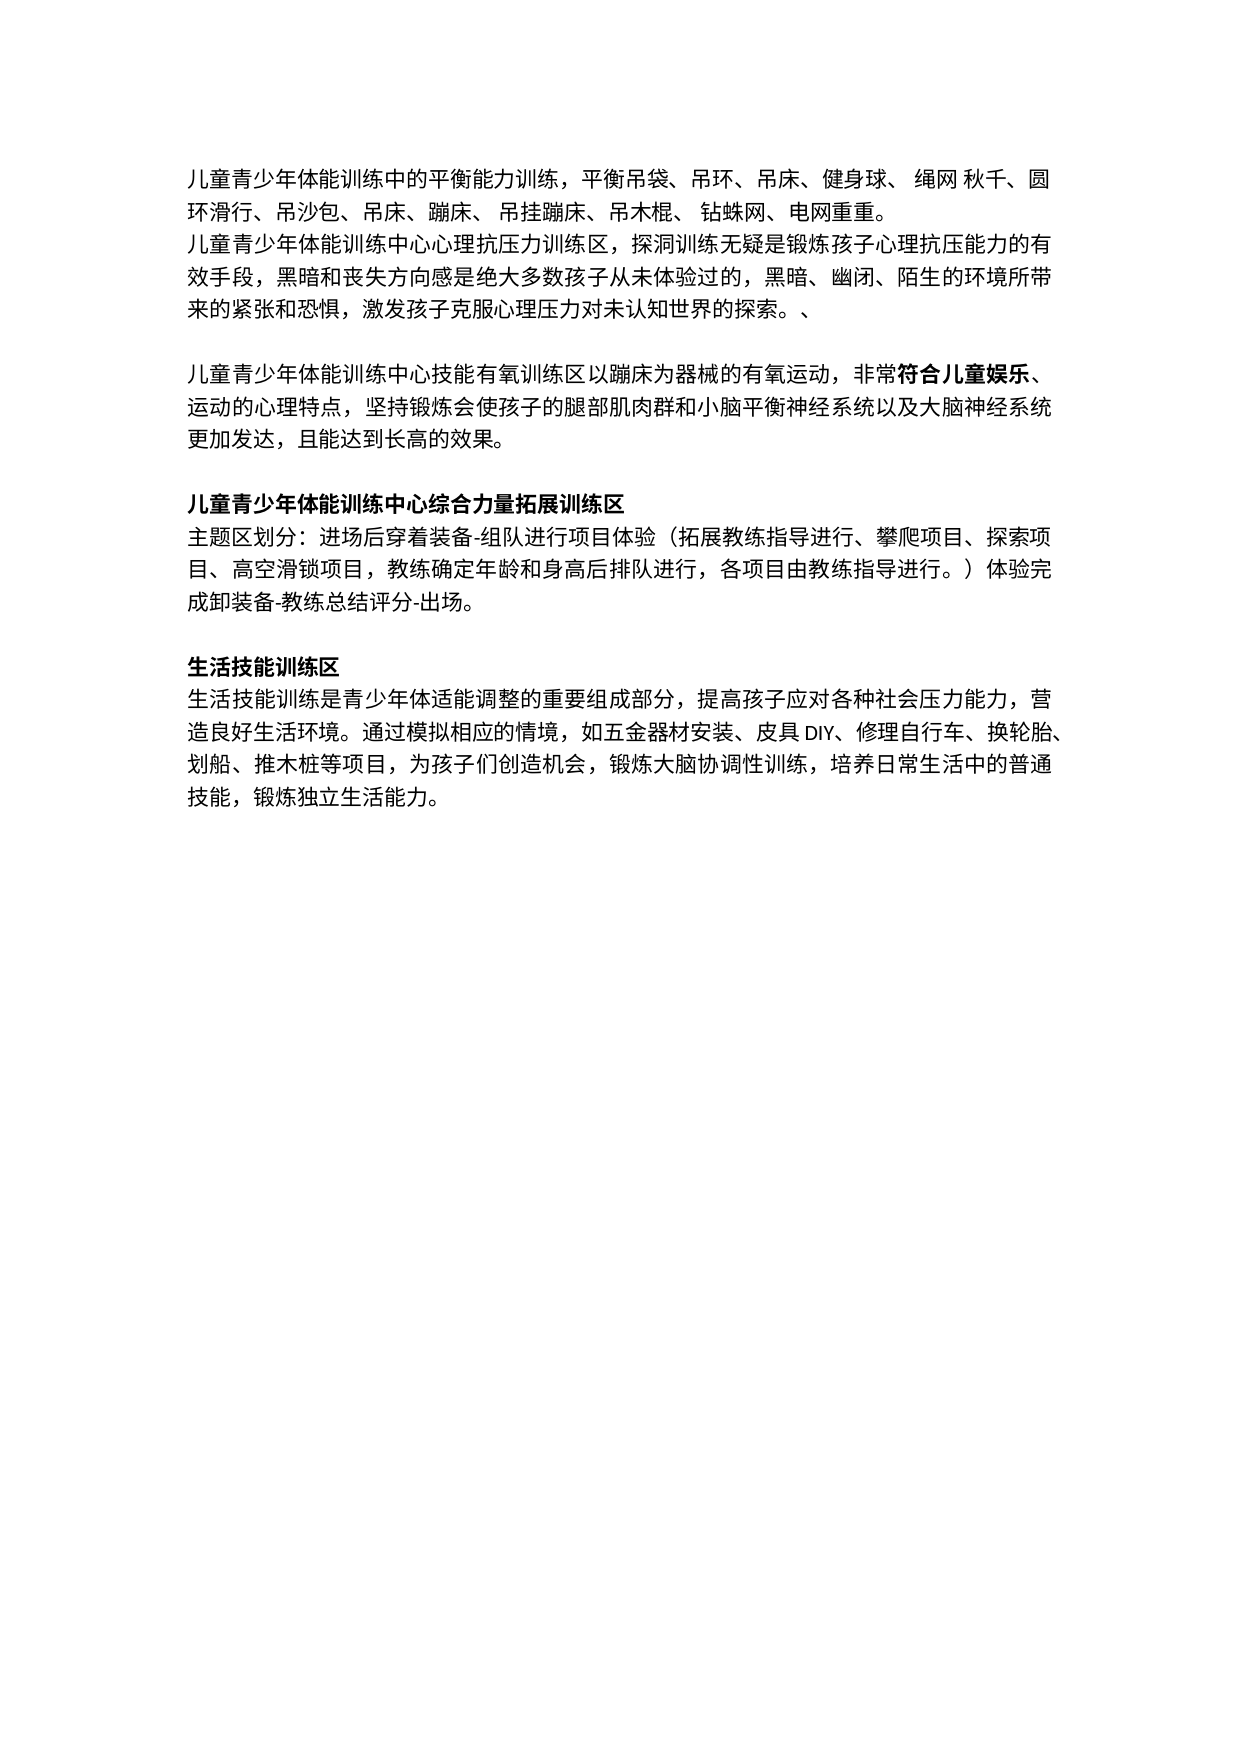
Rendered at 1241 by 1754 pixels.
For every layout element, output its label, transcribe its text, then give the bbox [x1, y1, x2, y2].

text 主题区划分：进场后穿着装备-组队进行项目体验（拓展教练指导进行、攀爬项目、探索项目、高空滑锁项目，教练确定年龄和身高后排队进行，各项目由教练指导进行。）体验完成卸装备-教练总结评分-出场。 [187, 519, 1053, 617]
text 儿童青少年体能训练中心技能有氧训练区以蹦床为器械的有氧运动，非常符合儿童娱乐、运动的心理特点，坚持锻炼会使孩子的腿部肌肉群和小脑平衡神经系统以及大脑神经系统更加发达，且能达到长高的效果。 [187, 357, 1053, 454]
text 生活技能训练区 [187, 649, 1053, 682]
text 儿童青少年体能训练中的平衡能力训练，平衡吊袋、吊环、吊床、健身球、 绳网 秋千、圆环滑行、吊沙包、吊床、蹦床、 吊挂蹦床、吊木棍、 钻蛛网、电网重重。 [187, 162, 1053, 227]
text 儿童青少年体能训练中心综合力量拓展训练区 [187, 487, 1053, 519]
text 儿童青少年体能训练中心心理抗压力训练区，探洞训练无疑是锻炼孩子心理抗压能力的有效手段，黑暗和丧失方向感是绝大多数孩子从未体验过的，黑暗、幽闭、陌生的环境所带来的紧张和恐惧，激发孩子克服心理压力对未认知世界的探索。、 [187, 227, 1053, 324]
text 生活技能训练是青少年体适能调整的重要组成部分，提高孩子应对各种社会压力能力，营造良好生活环境。通过模拟相应的情境，如五金器材安装、皮具DIY、修理自行车、换轮胎、划船、推木桩等项目，为孩子们创造机会，锻炼大脑协调性训练，培养日常生活中的普通技能，锻炼独立生活能力。 [187, 682, 1053, 812]
